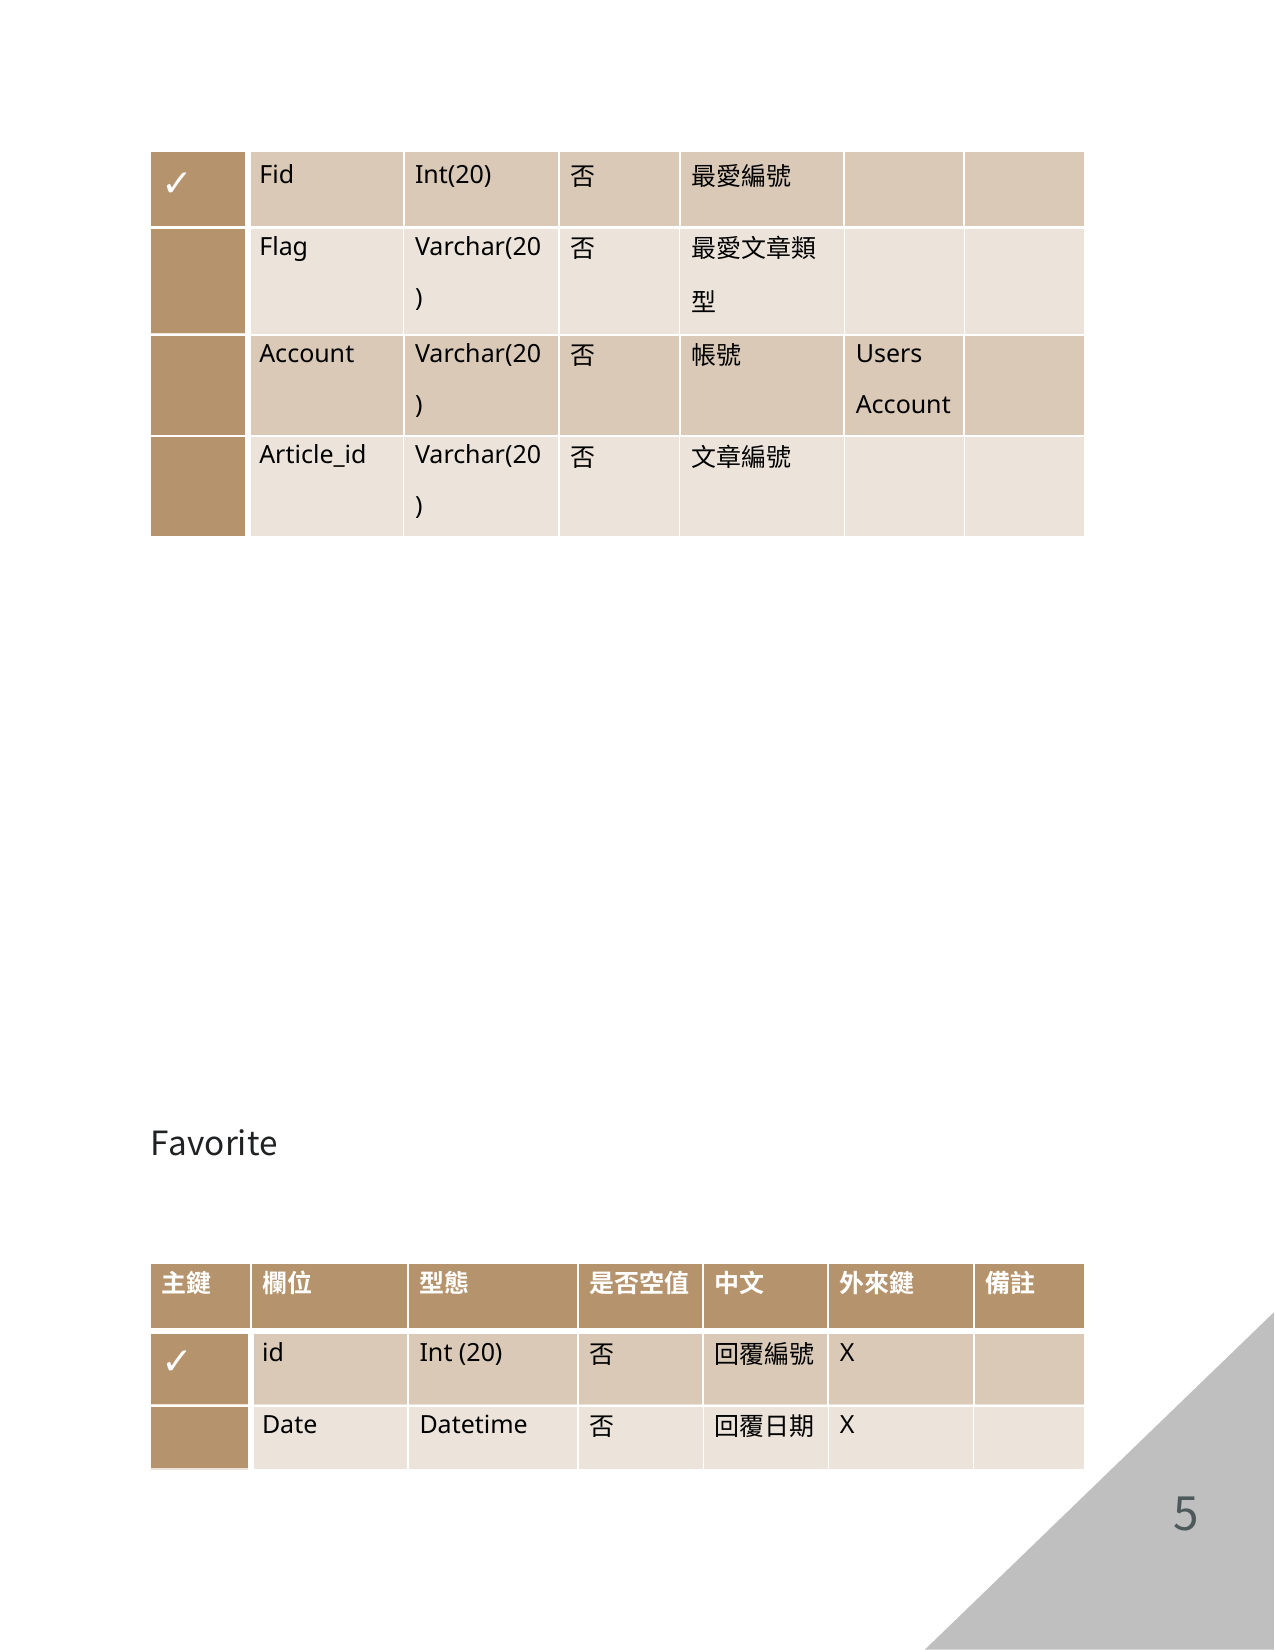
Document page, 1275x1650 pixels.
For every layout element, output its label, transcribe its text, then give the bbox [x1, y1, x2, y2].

text Favorite [150, 1117, 1125, 1165]
table_header 備註 [975, 1264, 1084, 1328]
table_cell Int(20) [405, 152, 558, 226]
table_cell 否 [560, 229, 679, 333]
table_cell 文章編號 [680, 437, 844, 536]
table_cell 否 [560, 336, 679, 435]
table_cell Date [254, 1407, 407, 1468]
table_cell 否 [579, 1334, 702, 1404]
table_cell 最愛編號 [681, 152, 843, 226]
table_cell Varchar(20) [404, 229, 558, 333]
table_cell [975, 1334, 1084, 1404]
table_cell Users Account [845, 336, 963, 435]
table_cell [845, 229, 964, 333]
table_cell Article_id [251, 437, 403, 536]
table_cell 回覆編號 [704, 1334, 827, 1404]
table_cell [974, 1407, 1084, 1468]
table_cell 回覆日期 [704, 1407, 828, 1468]
table_cell 最愛文章類型 [680, 229, 844, 333]
table_cell Fid [251, 152, 403, 226]
table_cell [845, 152, 963, 226]
table_cell 帳號 [681, 336, 843, 435]
table_header 型態 [409, 1264, 577, 1328]
table_header 欄位 [252, 1264, 407, 1328]
table_header 外來鍵 [829, 1264, 973, 1328]
table_cell ✓ [151, 1334, 248, 1404]
table_header 中文 [704, 1264, 827, 1328]
table_cell X [829, 1407, 973, 1468]
table_cell [151, 229, 245, 333]
table_cell Varchar(20) [405, 336, 558, 435]
table_cell X [829, 1334, 973, 1404]
table_cell id [254, 1334, 407, 1404]
table_cell 否 [560, 437, 679, 536]
table_header 主鍵 [151, 1264, 250, 1328]
table_cell Account [251, 336, 403, 435]
table_cell Datetime [409, 1407, 577, 1468]
table_cell [965, 229, 1084, 333]
table_cell 否 [560, 152, 679, 226]
table_cell [151, 1407, 248, 1468]
table_cell [151, 336, 245, 435]
table_cell [965, 437, 1084, 536]
table_cell 否 [579, 1407, 703, 1468]
table_cell Flag [251, 229, 403, 333]
table_cell [151, 437, 245, 536]
table_cell ✓ [151, 152, 245, 226]
table_cell Int (20) [409, 1334, 577, 1404]
table_header 是否空值 [579, 1264, 702, 1328]
table_cell [965, 336, 1084, 435]
table_cell [845, 437, 964, 536]
table_cell Varchar(20) [404, 437, 558, 536]
table_cell [965, 152, 1084, 226]
